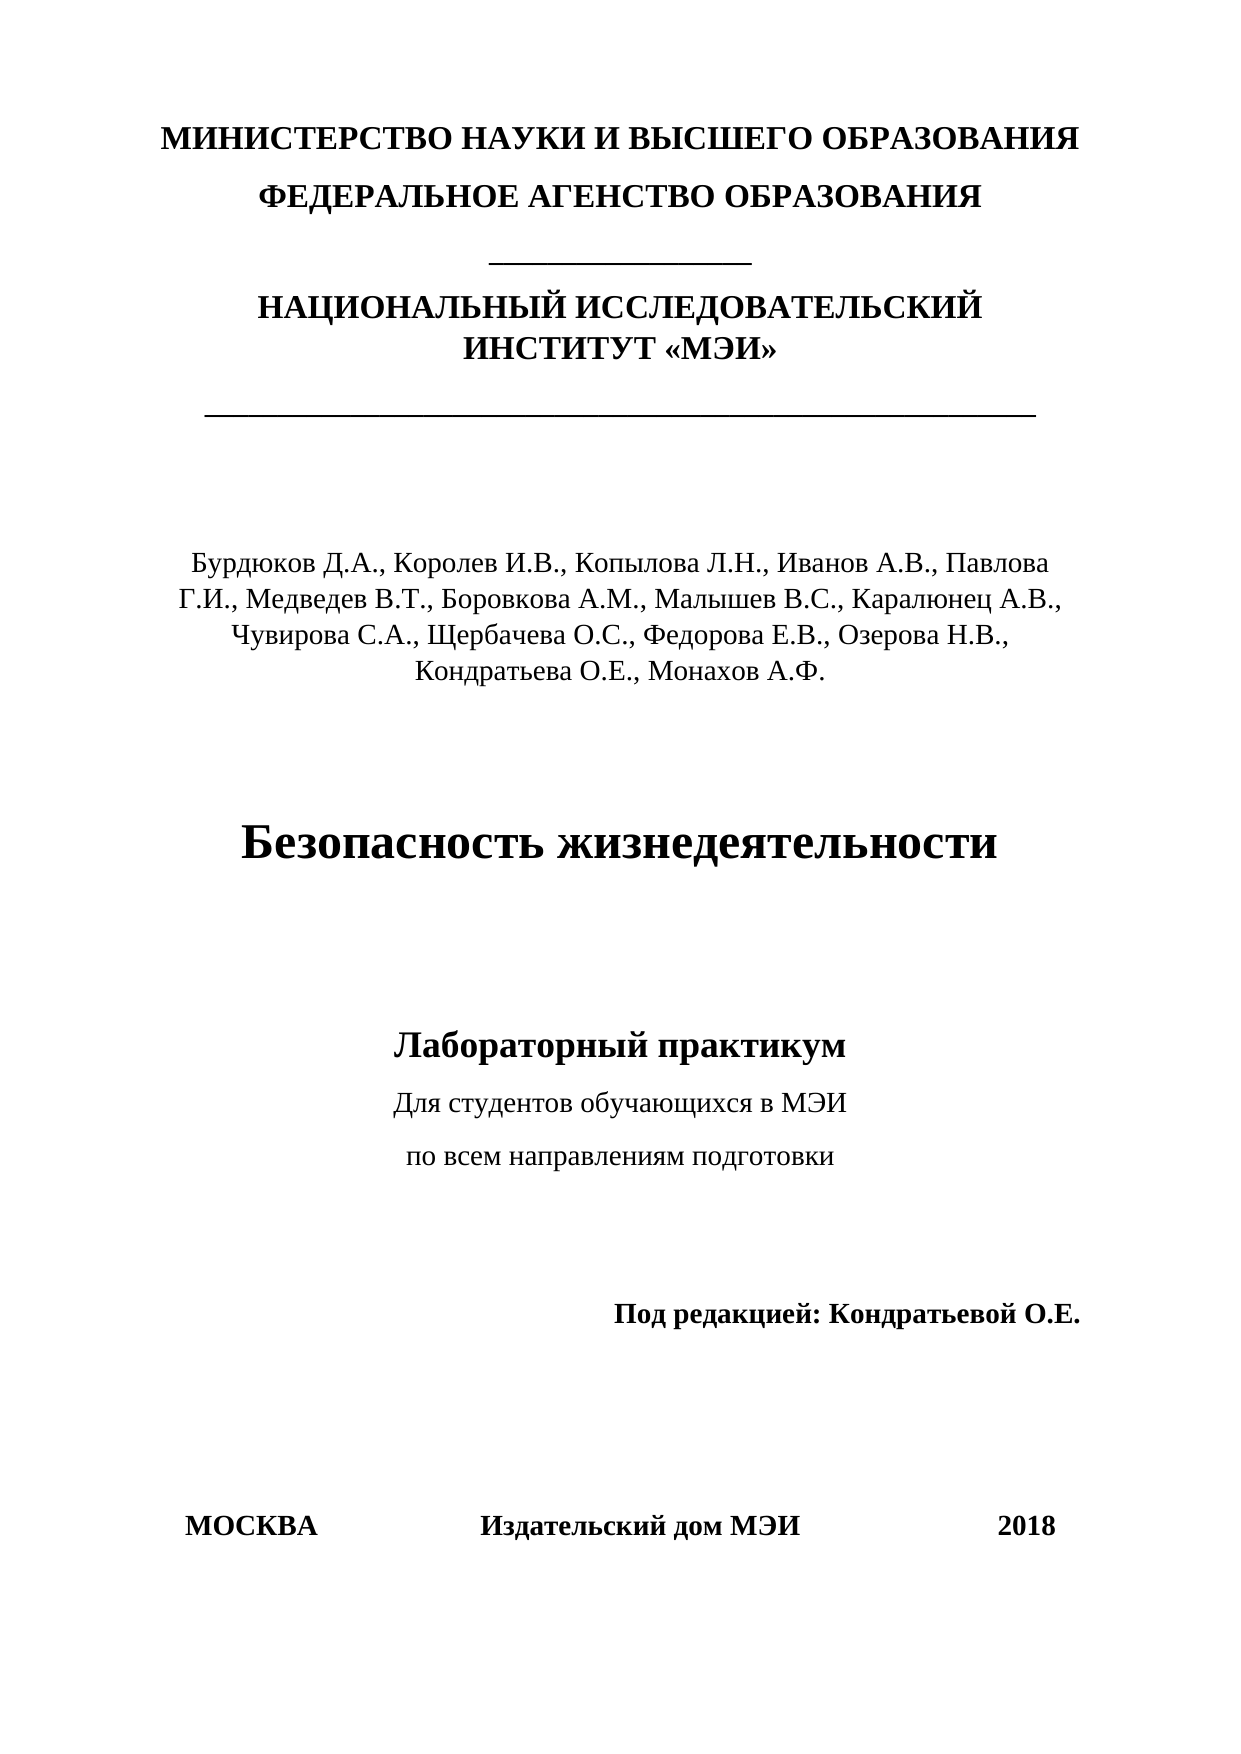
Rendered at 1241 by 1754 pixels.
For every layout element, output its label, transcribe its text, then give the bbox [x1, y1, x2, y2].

text Безопасность жизнедеятельности [159, 812, 1081, 869]
text МОСКВА Издательский дом МЭИ 2018 [159, 1508, 1081, 1541]
text _________________________________________________________ [159, 386, 1081, 420]
text Бурдюков Д.А., Королев И.В., Копылова Л.Н., Иванов А.В., Павлова Г.И., Медведев В.Т., Боровкова А.М., Малышев В.С., Каралюнец А.В., Чувирова С.А., Щербачева О.С., Федорова Е.В., Озерова Н.В., Кондратьева О.Е., Монахов А.Ф. [159, 545, 1081, 687]
text __________________ [159, 234, 1081, 268]
text ФЕДЕРАЛЬНОЕ АГЕНСТВО ОБРАЗОВАНИЯ [159, 176, 1081, 214]
text МИНИСТЕРСТВО НАУКИ И ВЫСШЕГО ОБРАЗОВАНИЯ [159, 118, 1081, 156]
text НАЦИОНАЛЬНЫЙ ИССЛЕДОВАТЕЛЬСКИЙ ИНСТИТУТ «МЭИ» [159, 287, 1081, 367]
text Лабораторный практикум [159, 1022, 1081, 1065]
text Для студентов обучающихся в МЭИ [159, 1085, 1081, 1119]
text по всем направлениям подготовки [159, 1138, 1081, 1172]
text Под редакцией: Кондратьевой О.Е. [159, 1296, 1081, 1330]
